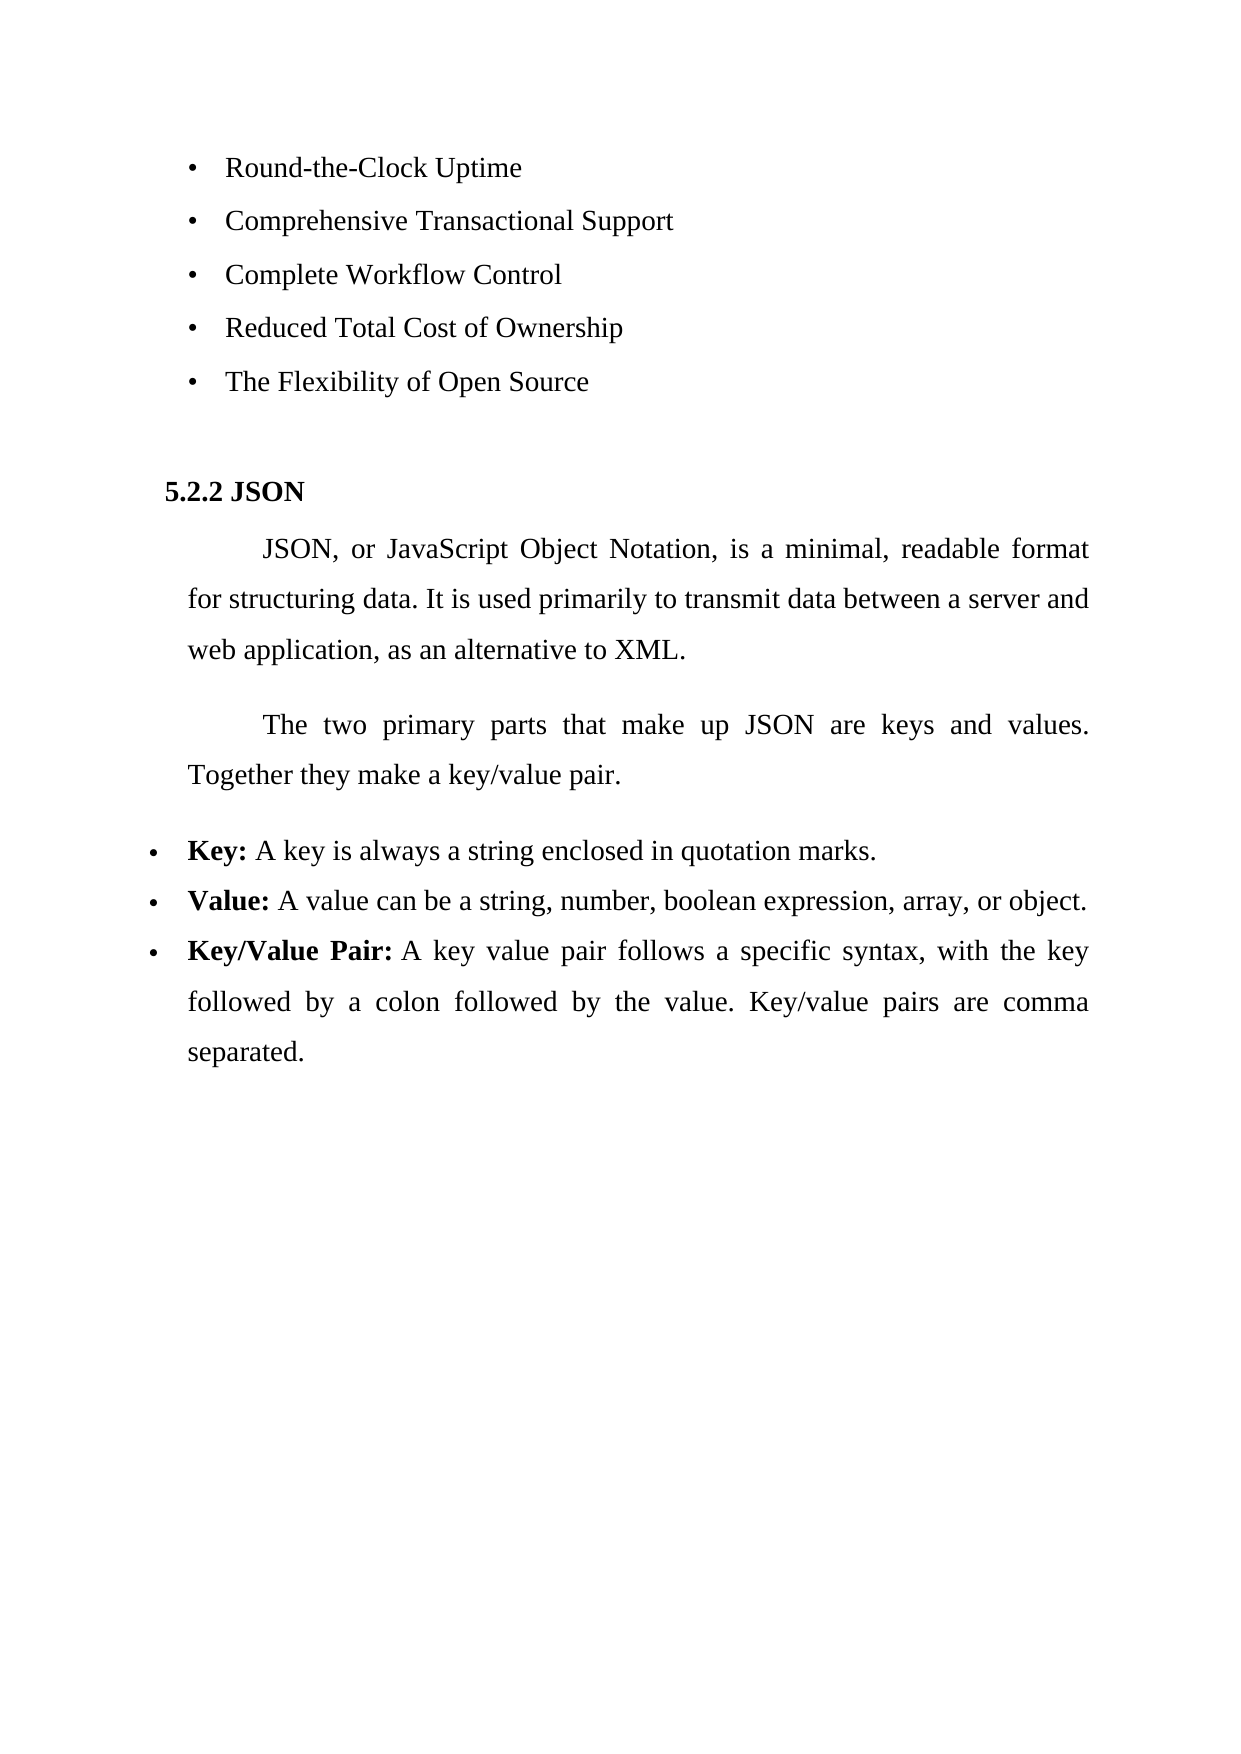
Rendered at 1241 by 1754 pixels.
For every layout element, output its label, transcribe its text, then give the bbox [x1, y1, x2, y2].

list Value: A value can be a string, number, boolean expression, array, or object. [150, 883, 1090, 917]
text 5.2.2 JSON [150, 474, 1090, 508]
text JSON, or JavaScript Object Notation, is a minimal, readable format for structuring data. It is used primarily to transmit data between a server and web application, as an alternative to XML. [187, 531, 1090, 665]
text The two primary parts that make up JSON are keys and values. Together they make a key/value pair. [187, 707, 1090, 791]
list Round-the-Clock Uptime [187, 150, 1090, 183]
list Key/Value Pair: A key value pair follows a specific syntax, with the key followed by a colon followed by the value. Key/value pairs are comma separated. [150, 933, 1090, 1067]
list Key: A key is always a string enclosed in quotation marks. [150, 833, 1090, 866]
list The Flexibility of Open Source [187, 364, 1090, 397]
list Reduced Total Cost of Ownership [187, 310, 1090, 344]
list Comprehensive Transactional Support [187, 203, 1090, 237]
list Complete Workflow Control [187, 257, 1090, 290]
